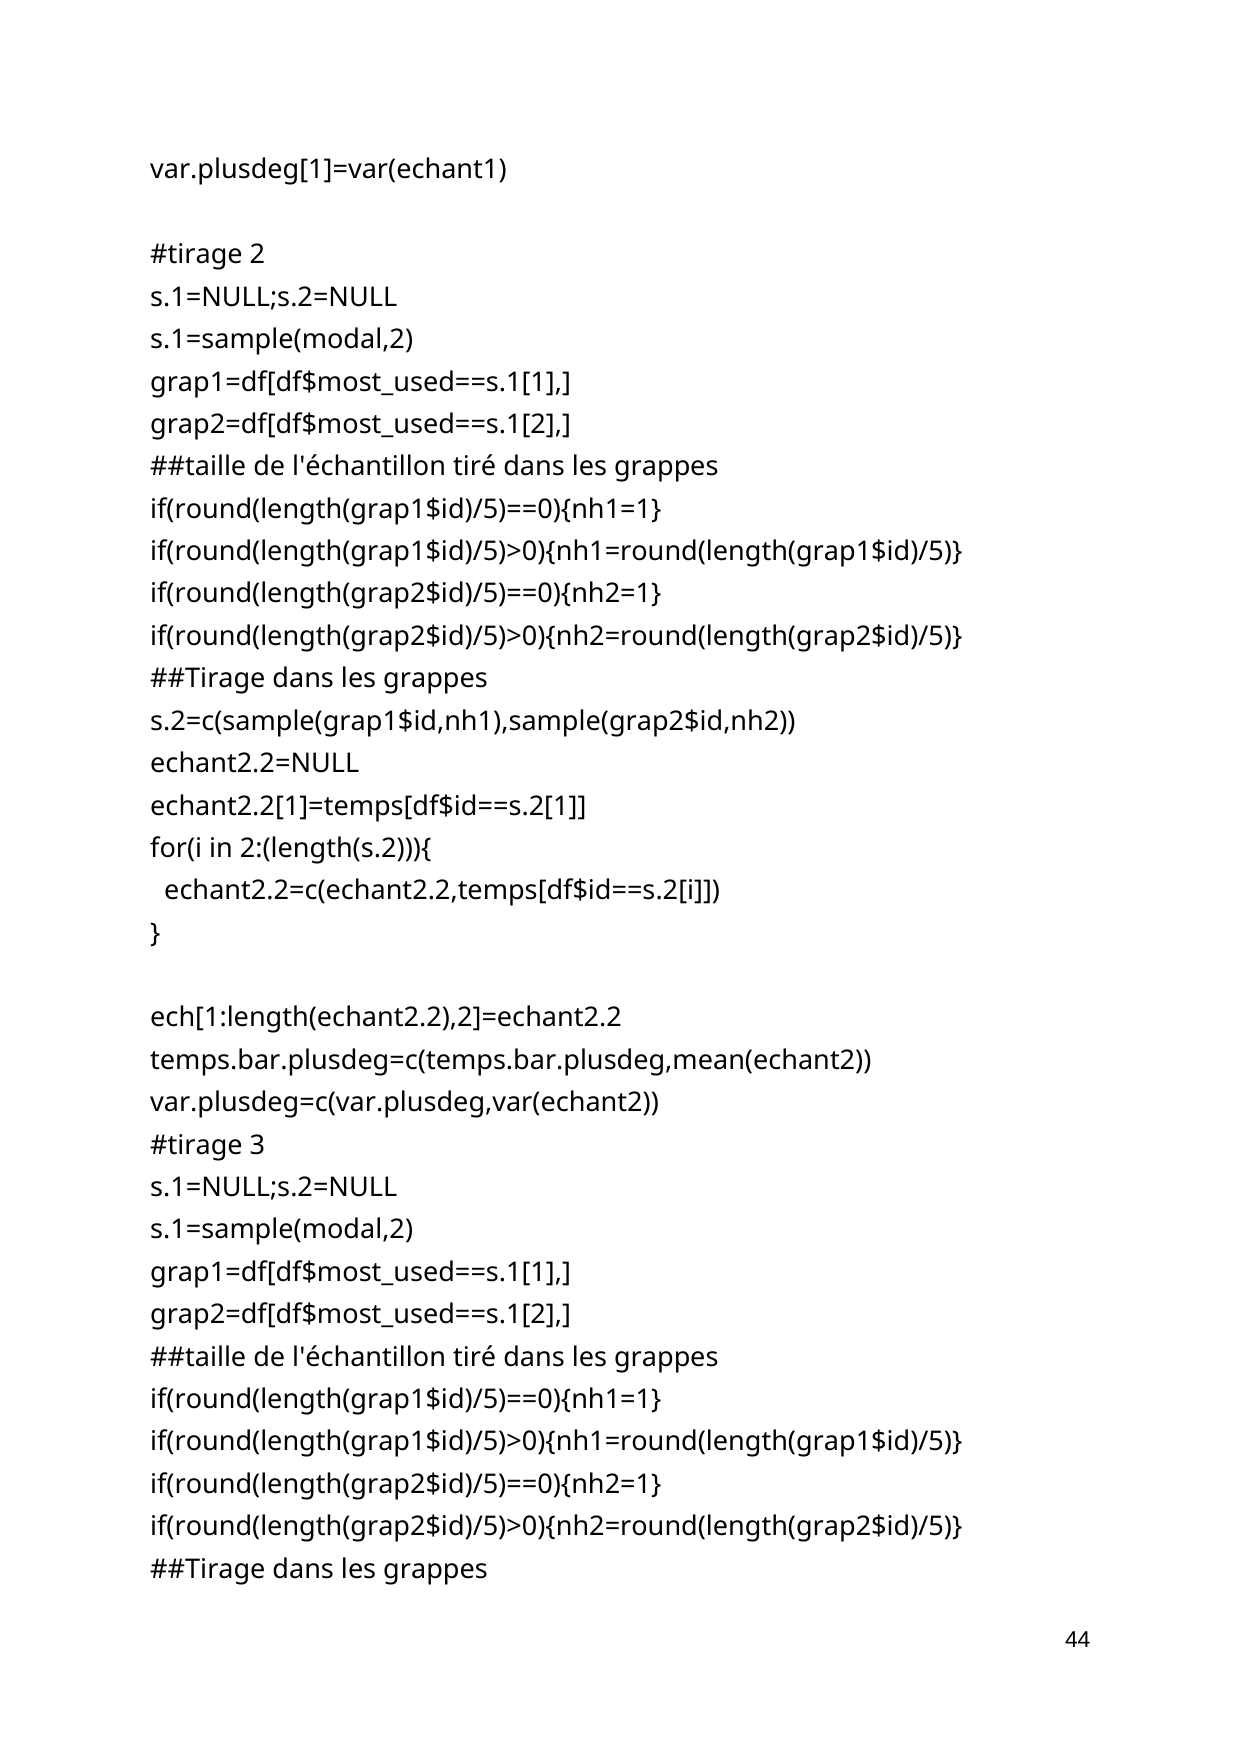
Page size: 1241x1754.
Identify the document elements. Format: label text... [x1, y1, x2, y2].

text temps.bar.plusdeg=c(temps.bar.plusdeg,mean(echant2)) [150, 1040, 1090, 1077]
text s.1=NULL;s.2=NULL [150, 1167, 1090, 1204]
text grap1=df[df$most_used==s.1[1],] [150, 1252, 1090, 1289]
text if(round(length(grap2$id)/5)==0){nh2=1} [150, 1464, 1090, 1501]
text } [150, 913, 1090, 950]
text if(round(length(grap1$id)/5)==0){nh1=1} [150, 489, 1090, 526]
text ##taille de l'échantillon tiré dans les grappes [150, 447, 1090, 484]
text ##taille de l'échantillon tiré dans les grappes [150, 1337, 1090, 1374]
text grap1=df[df$most_used==s.1[1],] [150, 362, 1090, 399]
text ech[1:length(echant2.2),2]=echant2.2 [150, 998, 1090, 1035]
text if(round(length(grap1$id)/5)==0){nh1=1} [150, 1379, 1090, 1416]
text ##Tirage dans les grappes [150, 1549, 1090, 1586]
text s.1=sample(modal,2) [150, 319, 1090, 356]
text if(round(length(grap2$id)/5)>0){nh2=round(length(grap2$id)/5)} [150, 616, 1090, 653]
text var.plusdeg=c(var.plusdeg,var(echant2)) [150, 1083, 1090, 1119]
text ##Tirage dans les grappes [150, 659, 1090, 696]
text s.1=NULL;s.2=NULL [150, 277, 1090, 314]
text grap2=df[df$most_used==s.1[2],] [150, 1295, 1090, 1332]
text for(i in 2:(length(s.2))){ [150, 828, 1090, 865]
text s.2=c(sample(grap1$id,nh1),sample(grap2$id,nh2)) [150, 701, 1090, 738]
text if(round(length(grap1$id)/5)>0){nh1=round(length(grap1$id)/5)} [150, 1422, 1090, 1459]
text if(round(length(grap2$id)/5)==0){nh2=1} [150, 574, 1090, 611]
text if(round(length(grap2$id)/5)>0){nh2=round(length(grap2$id)/5)} [150, 1507, 1090, 1543]
text echant2.2[1]=temps[df$id==s.2[1]] [150, 786, 1090, 823]
text #tirage 3 [150, 1125, 1090, 1162]
text echant2.2=NULL [150, 743, 1090, 780]
text grap2=df[df$most_used==s.1[2],] [150, 404, 1090, 441]
text var.plusdeg[1]=var(echant1) [150, 150, 1090, 187]
text s.1=sample(modal,2) [150, 1210, 1090, 1247]
text echant2.2=c(echant2.2,temps[df$id==s.2[i]]) [150, 871, 1090, 908]
text if(round(length(grap1$id)/5)>0){nh1=round(length(grap1$id)/5)} [150, 532, 1090, 568]
text #tirage 2 [150, 235, 1090, 272]
